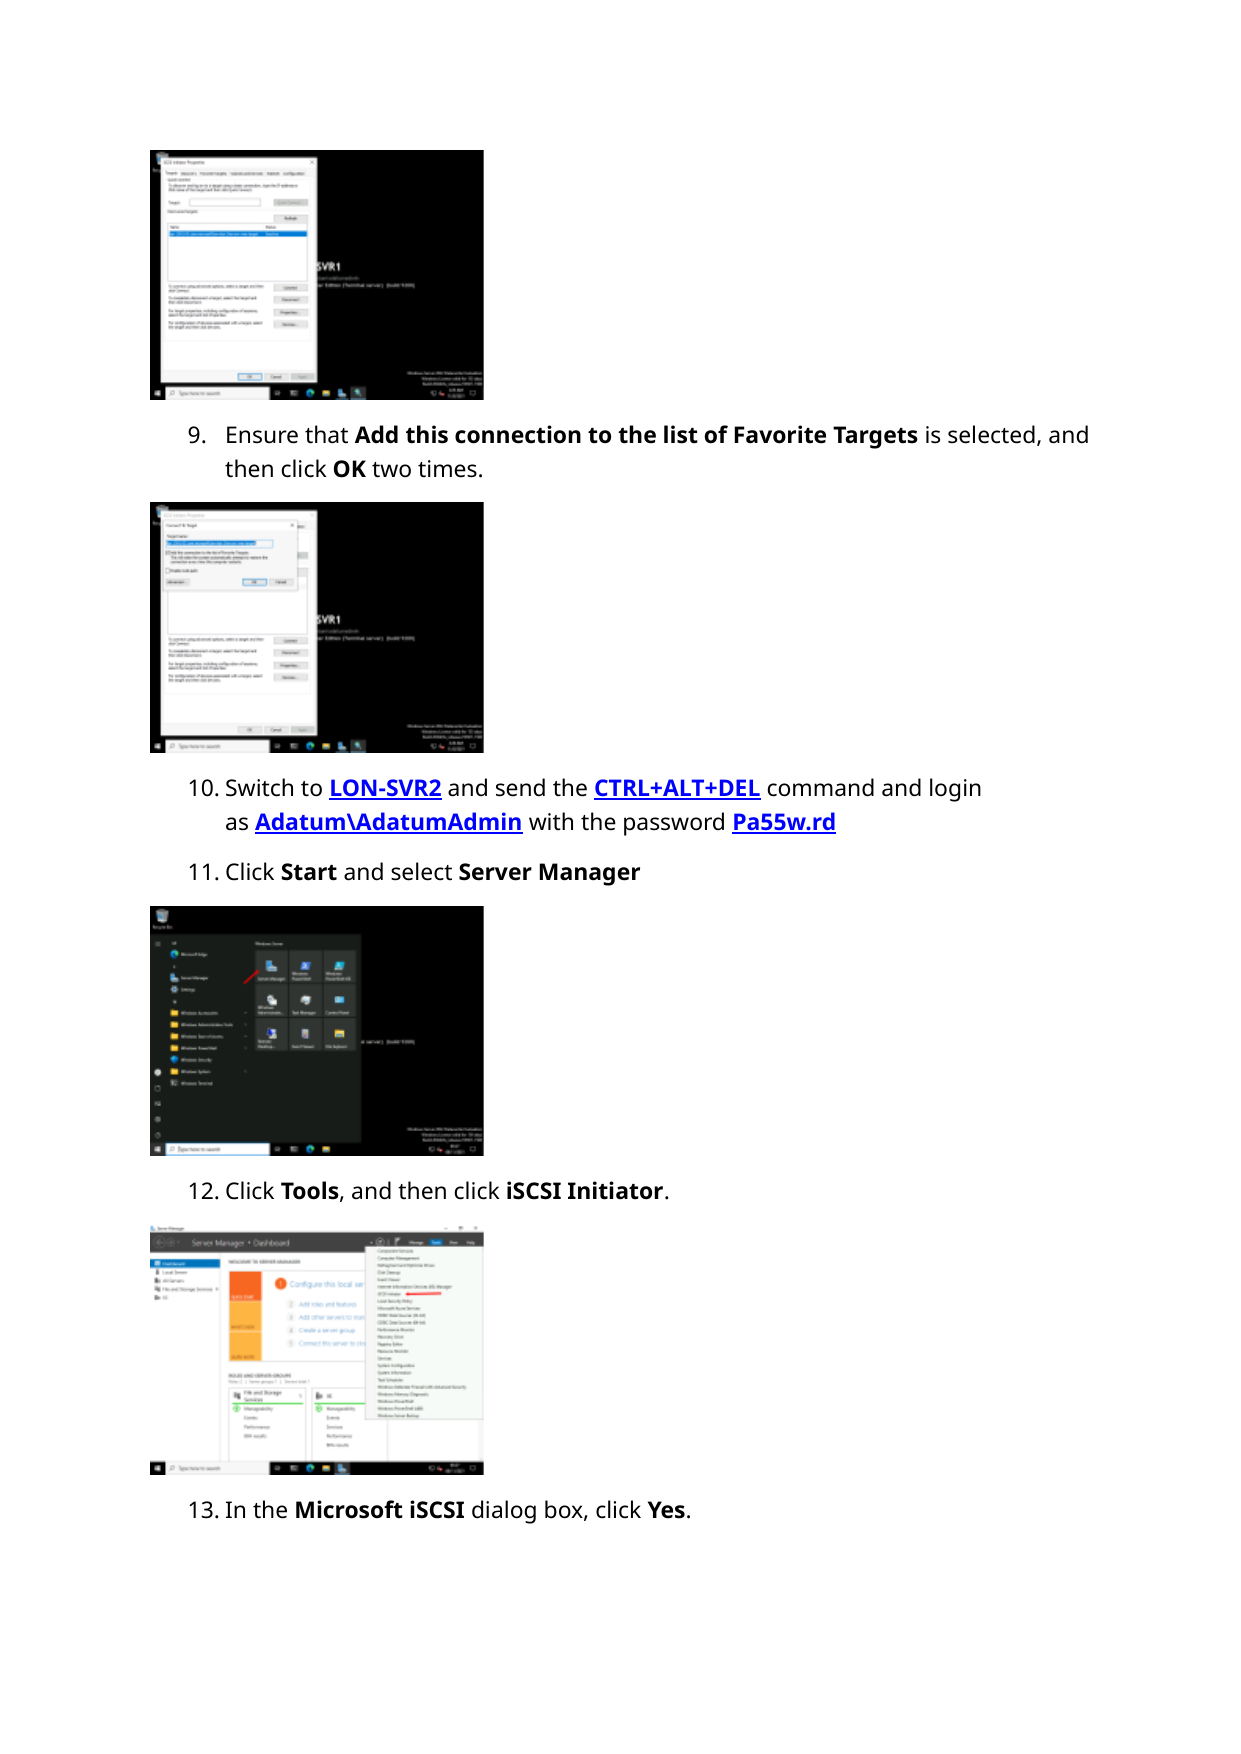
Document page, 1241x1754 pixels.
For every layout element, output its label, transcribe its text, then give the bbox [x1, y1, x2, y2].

list Click Start and select Server Manager [187, 856, 1090, 887]
list Click Tools, and then click iSCSI Initiator. [187, 1175, 1090, 1206]
picture [150, 1225, 484, 1475]
picture [150, 502, 484, 753]
picture [150, 906, 484, 1156]
list Ensure that Add this connection to the list of Favorite Targets is selected, and then click OK two times. [187, 419, 1090, 484]
list Switch to LON-SVR2 and send the CTRL+ALT+DEL command and login as Adatum\AdatumAdmin with the password Pa55w.rd [187, 772, 1090, 837]
list In the Microsoft iSCSI dialog box, click Yes. [187, 1494, 1090, 1525]
picture [150, 150, 484, 400]
